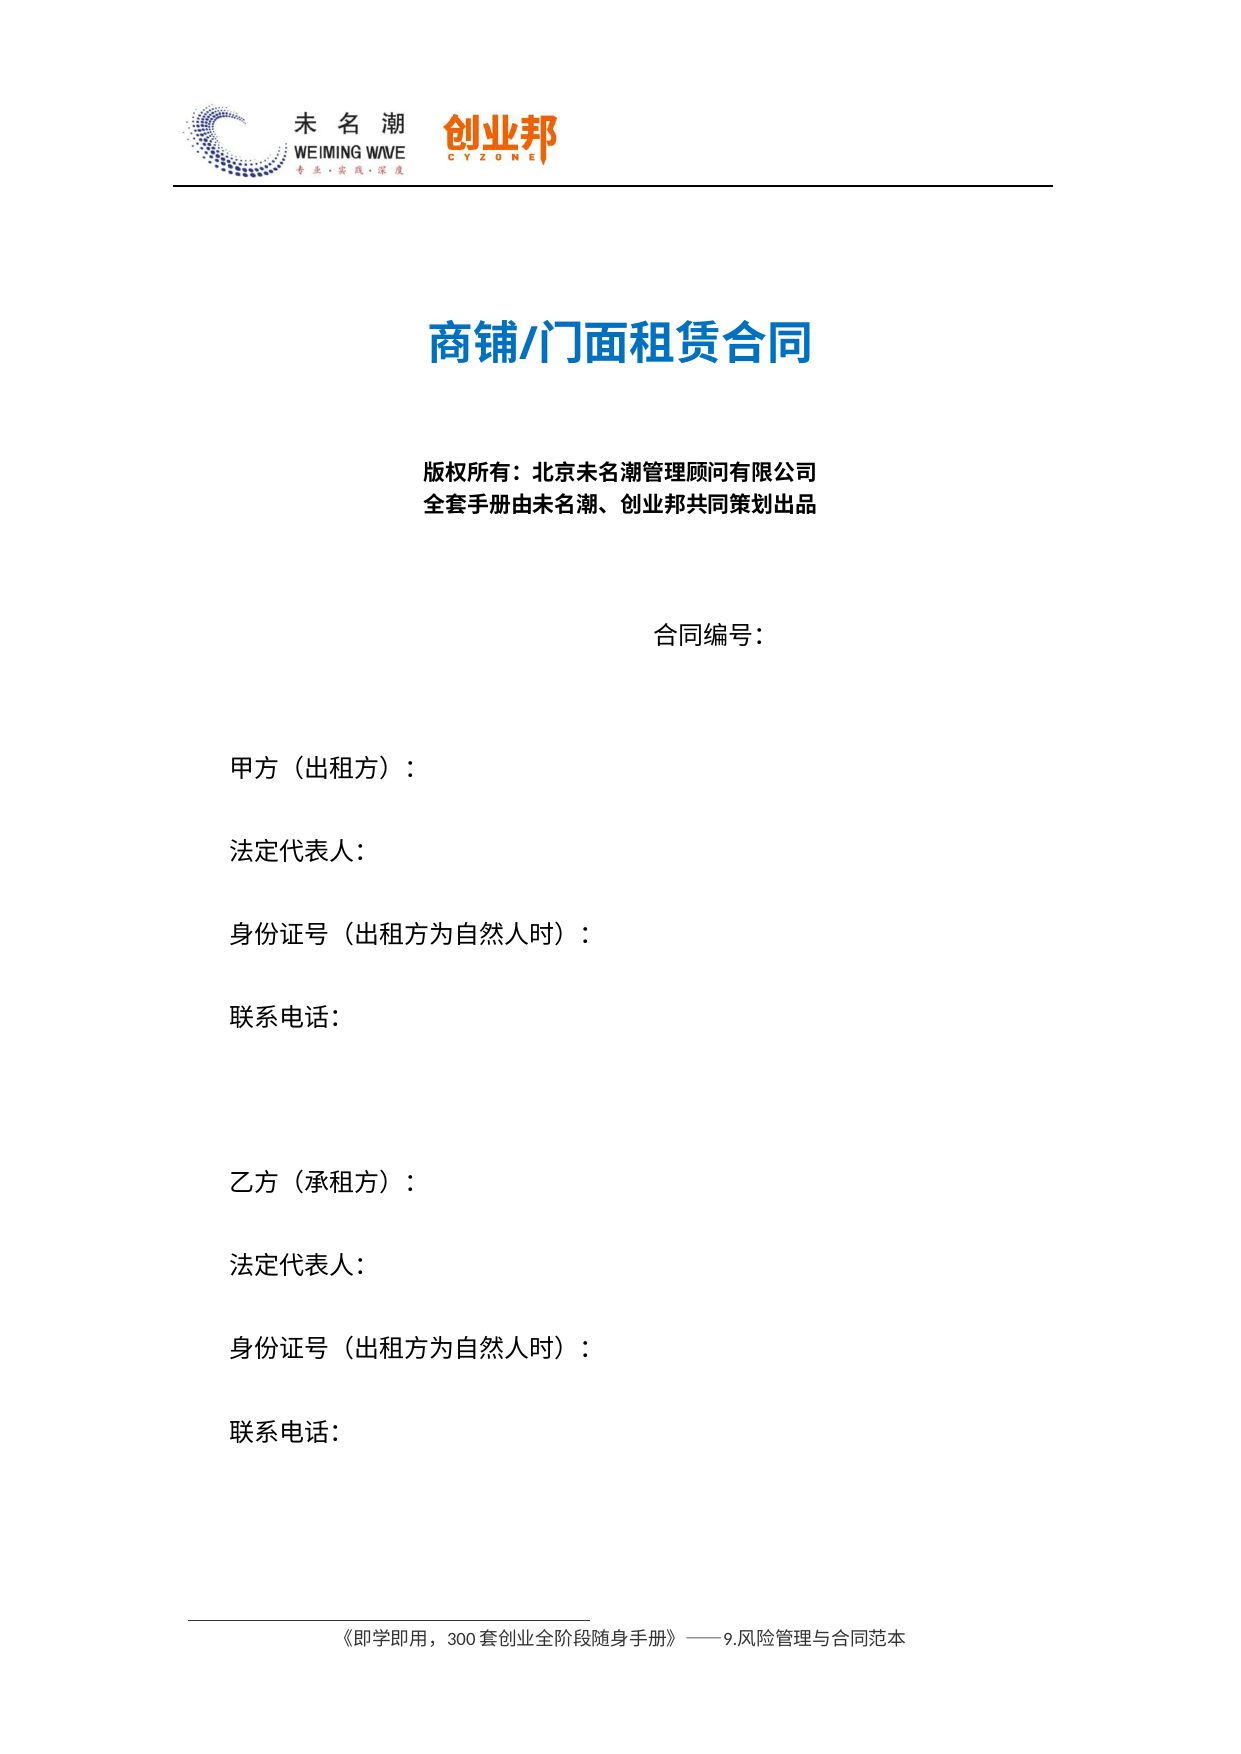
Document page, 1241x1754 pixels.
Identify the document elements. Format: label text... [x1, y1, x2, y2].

picture [172, 88, 588, 183]
text 法定代表人： [187, 817, 1053, 882]
text 版权所有：北京未名潮管理顾问有限公司 [187, 454, 1053, 487]
text 商铺/门面租赁合同 [187, 291, 1053, 388]
text 全套手册由未名潮、创业邦共同策划出品 [187, 487, 1053, 519]
text 合同编号： [187, 601, 936, 666]
text 身份证号（出租方为自然人时）： [187, 900, 1053, 965]
text 联系电话： [187, 1398, 1053, 1463]
text 甲方（出租方）： [187, 734, 1053, 799]
text 乙方（承租方）： [187, 1148, 1053, 1213]
text 身份证号（出租方为自然人时）： [187, 1314, 1053, 1379]
text 联系电话： [187, 983, 1053, 1048]
text 法定代表人： [187, 1231, 1053, 1296]
